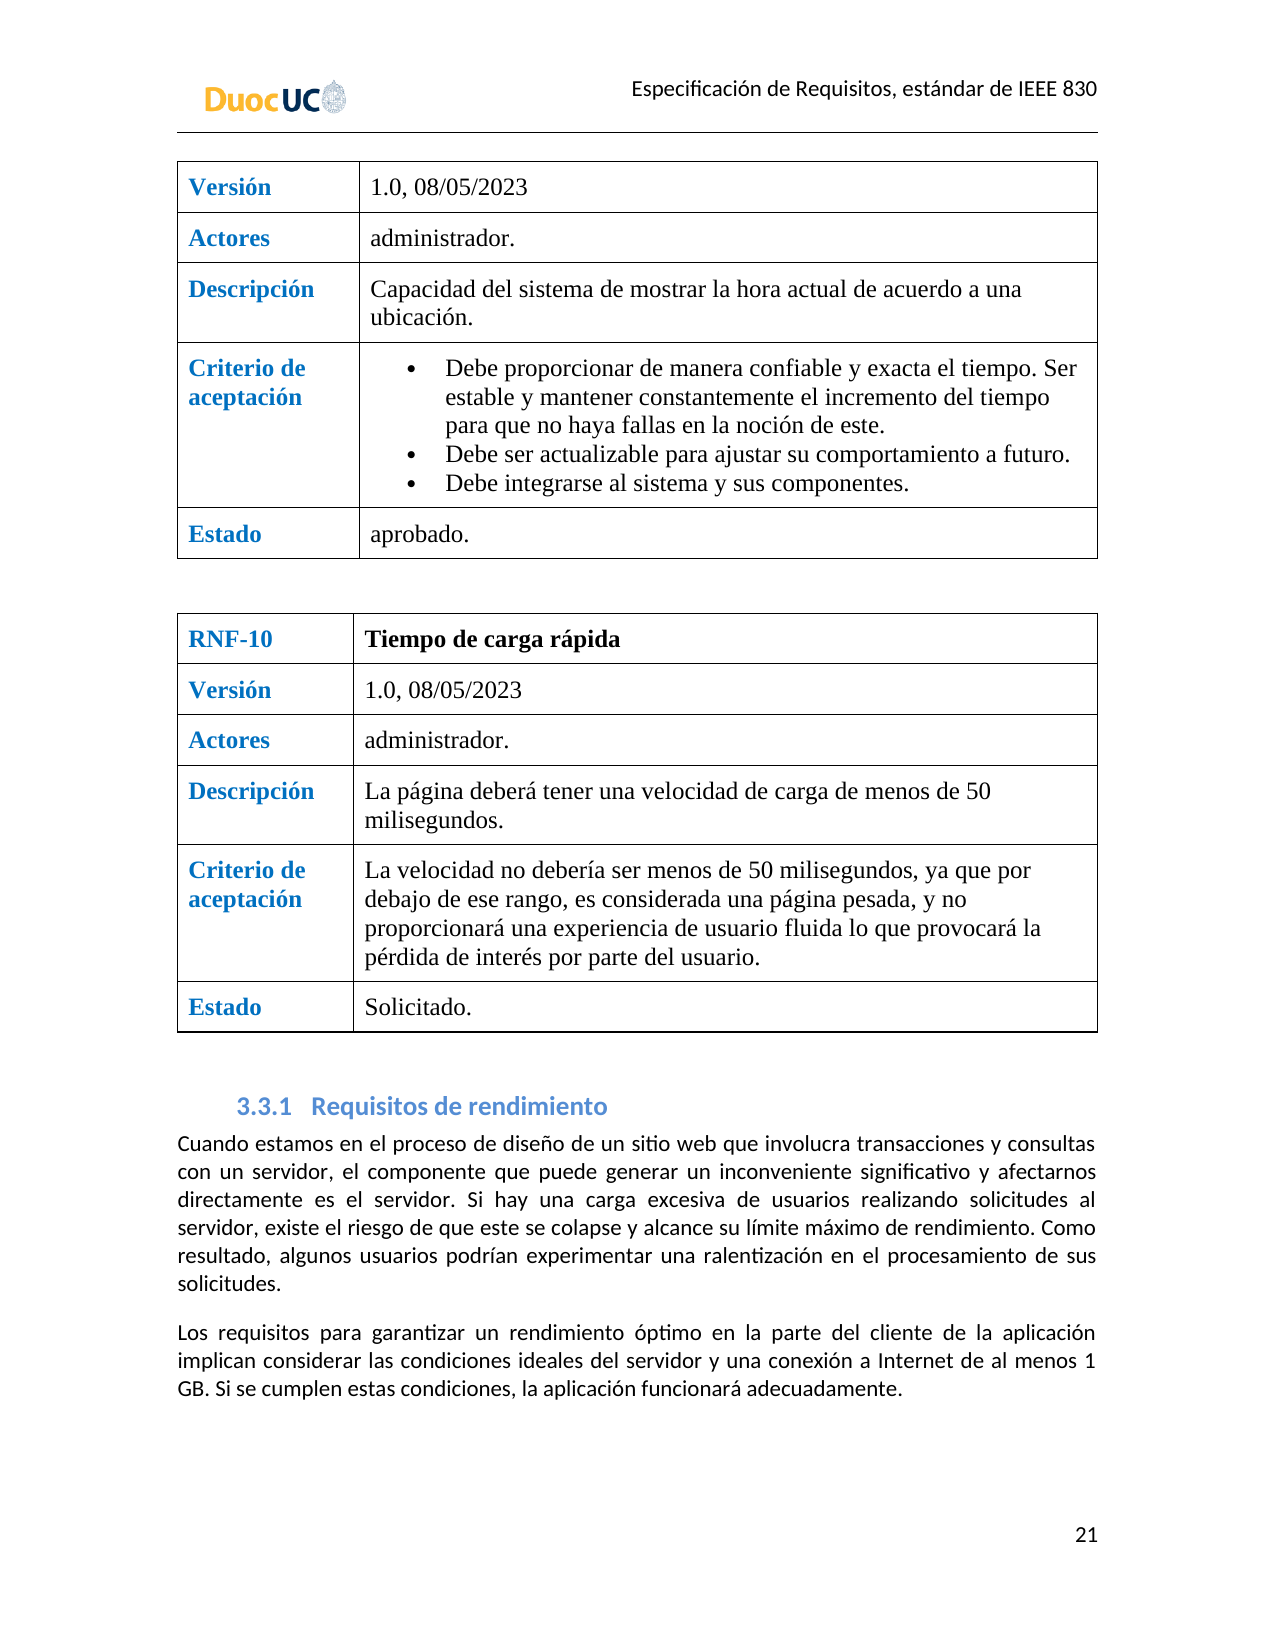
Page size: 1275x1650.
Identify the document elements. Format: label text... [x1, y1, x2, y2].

table_cell Criterio de aceptación [178, 845, 353, 981]
table_cell Estado [178, 508, 359, 558]
table_cell administrador. [360, 213, 1097, 262]
subtitle 3.3.1 Requisitos de rendimiento [236, 1089, 1098, 1123]
table_cell Capacidad del sistema de mostrar la hora actual de acuerdo a una ubicación. [360, 263, 1097, 342]
table_cell 1.0, 08/05/2023 [360, 162, 1097, 212]
table_cell administrador. [354, 715, 1097, 764]
table_cell Actores [178, 715, 353, 764]
table_cell Estado [178, 982, 353, 1031]
table_cell Criterio de aceptación [178, 343, 359, 507]
table_cell Versión [178, 162, 359, 212]
table_cell Debe proporcionar de manera confiable y exacta el tiempo. Ser estable y mantener constantemente el incremento del tiempo para que no haya fallas en la noción de este. Debe ser actualizable para ajustar su comportamiento a futuro. Debe integrarse al sistema y sus componentes. [360, 343, 1097, 507]
text Los requisitos para garantizar un rendimiento óptimo en la parte del cliente de la aplicación implican considerar las condiciones ideales del servidor y una conexión a Internet de al menos 1 GB. Si se cumplen estas condiciones, la aplicación funcionará adecuadamente. [177, 1318, 1098, 1402]
text Cuando estamos en el proceso de diseño de un sitio web que involucra transacciones y consultas con un servidor, el componente que puede generar un inconveniente significativo y afectarnos directamente es el servidor. Si hay una carga excesiva de usuarios realizando solicitudes al servidor, existe el riesgo de que este se colapse y alcance su límite máximo de rendimiento. Como resultado, algunos usuarios podrían experimentar una ralentización en el procesamiento de sus solicitudes. [177, 1129, 1098, 1297]
table_header RNF-10 [178, 614, 353, 663]
table_cell Solicitado. [354, 982, 1097, 1031]
table_cell aprobado. [360, 508, 1097, 558]
table_header Tiempo de carga rápida [354, 614, 1097, 663]
table_cell La velocidad no debería ser menos de 50 milisegundos, ya que por debajo de ese rango, es considerada una página pesada, y no proporcionará una experiencia de usuario fluida lo que provocará la pérdida de interés por parte del usuario. [354, 845, 1097, 981]
table_cell Descripción [178, 263, 359, 342]
table_cell La página deberá tener una velocidad de carga de menos de 50 milisegundos. [354, 766, 1097, 844]
table_cell Actores [178, 213, 359, 262]
picture [198, 76, 351, 116]
table_cell 1.0, 08/05/2023 [354, 664, 1097, 714]
table_cell Descripción [178, 766, 353, 844]
table_cell Versión [178, 664, 353, 714]
